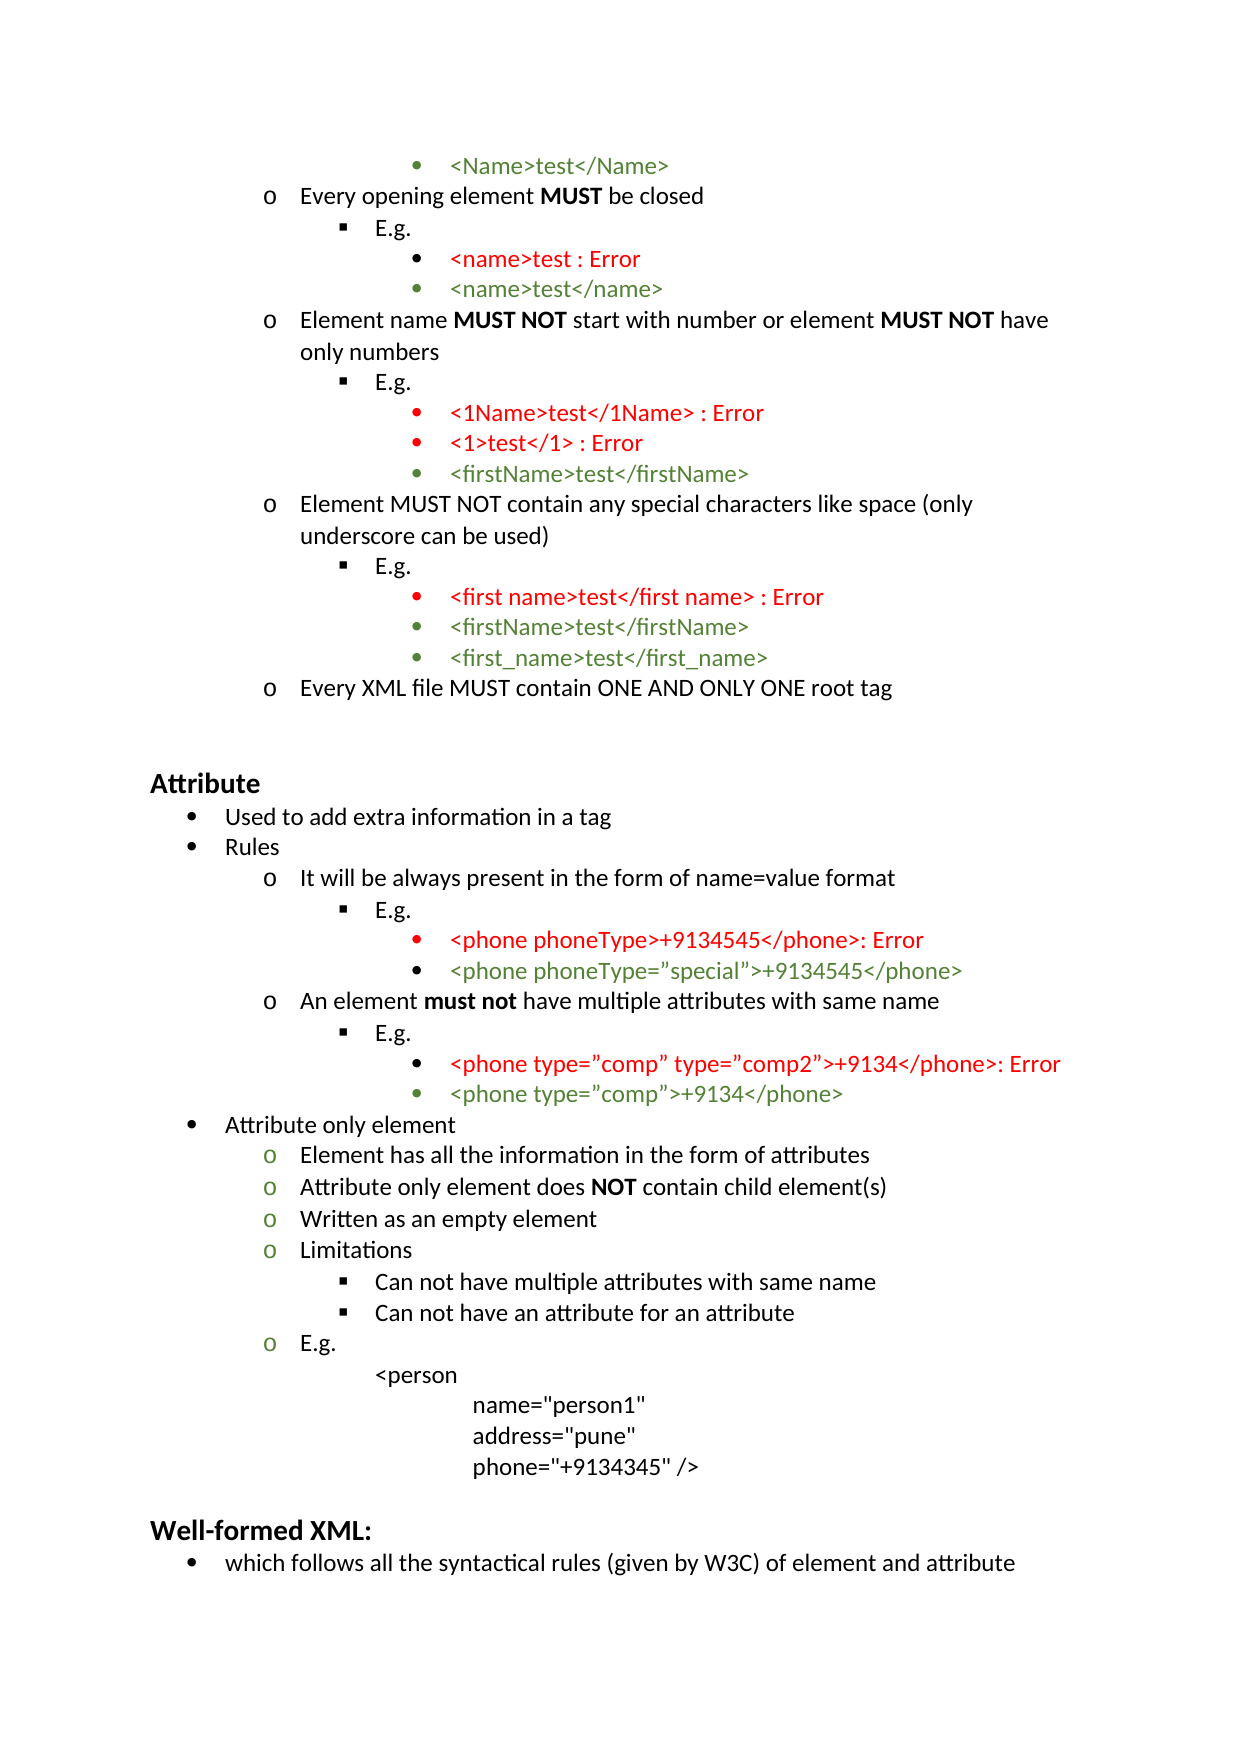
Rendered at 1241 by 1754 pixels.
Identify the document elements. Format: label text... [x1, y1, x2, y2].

list Can not have multiple attributes with same name [337, 1266, 1090, 1297]
list <first_name>test</first_name> [412, 642, 1090, 673]
text phone="+9134345" /> [375, 1451, 1090, 1481]
list E.g. [262, 1327, 1090, 1359]
list Attribute only element [187, 1109, 1090, 1139]
list Written as an empty element [262, 1203, 1090, 1234]
list <name>test</name> [412, 273, 1090, 304]
text address="pune" [375, 1420, 1090, 1451]
list Rules [187, 832, 1090, 862]
list <first name>test</first name> : Error [412, 581, 1090, 612]
list <name>test : Error [412, 243, 1090, 273]
text Attribute [150, 765, 1090, 801]
list E.g. [337, 366, 1090, 397]
list E.g. [337, 894, 1090, 924]
list which follows all the syntactical rules (given by W3C) of element and attribute [187, 1547, 1090, 1578]
list It will be always present in the form of name=value format [262, 862, 1090, 894]
list <phone phoneType>+9134545</phone>: Error [412, 924, 1090, 955]
list <1>test</1> : Error [412, 427, 1090, 458]
list Every XML file MUST contain ONE AND ONLY ONE root tag [262, 673, 1090, 704]
list Attribute only element does NOT contain child element(s) [262, 1171, 1090, 1203]
list Every opening element MUST be closed [262, 181, 1090, 212]
list <phone type=”comp” type=”comp2”>+9134</phone>: Error [412, 1048, 1090, 1078]
list Used to add extra information in a tag [187, 801, 1090, 832]
text Well-formed XML: [150, 1512, 1090, 1547]
list <phone type=”comp”>+9134</phone> [412, 1078, 1090, 1109]
list E.g. [337, 1017, 1090, 1048]
list Element has all the information in the form of attributes [262, 1139, 1090, 1171]
list Can not have an attribute for an attribute [337, 1297, 1090, 1327]
text <person [375, 1359, 1090, 1390]
list <phone phoneType=”special”>+9134545</phone> [412, 955, 1090, 985]
list An element must not have multiple attributes with same name [262, 985, 1090, 1017]
list Element MUST NOT contain any special characters like space (only underscore can be used) [262, 488, 1090, 551]
list <Name>test</Name> [412, 150, 1090, 181]
list E.g. [337, 212, 1090, 243]
text name="person1" [375, 1390, 1090, 1420]
list <firstName>test</firstName> [412, 612, 1090, 642]
list <firstName>test</firstName> [412, 458, 1090, 488]
list Element name MUST NOT start with number or element MUST NOT have only numbers [262, 304, 1090, 366]
list E.g. [337, 551, 1090, 581]
list <1Name>test</1Name> : Error [412, 397, 1090, 427]
list Limitations [262, 1234, 1090, 1266]
